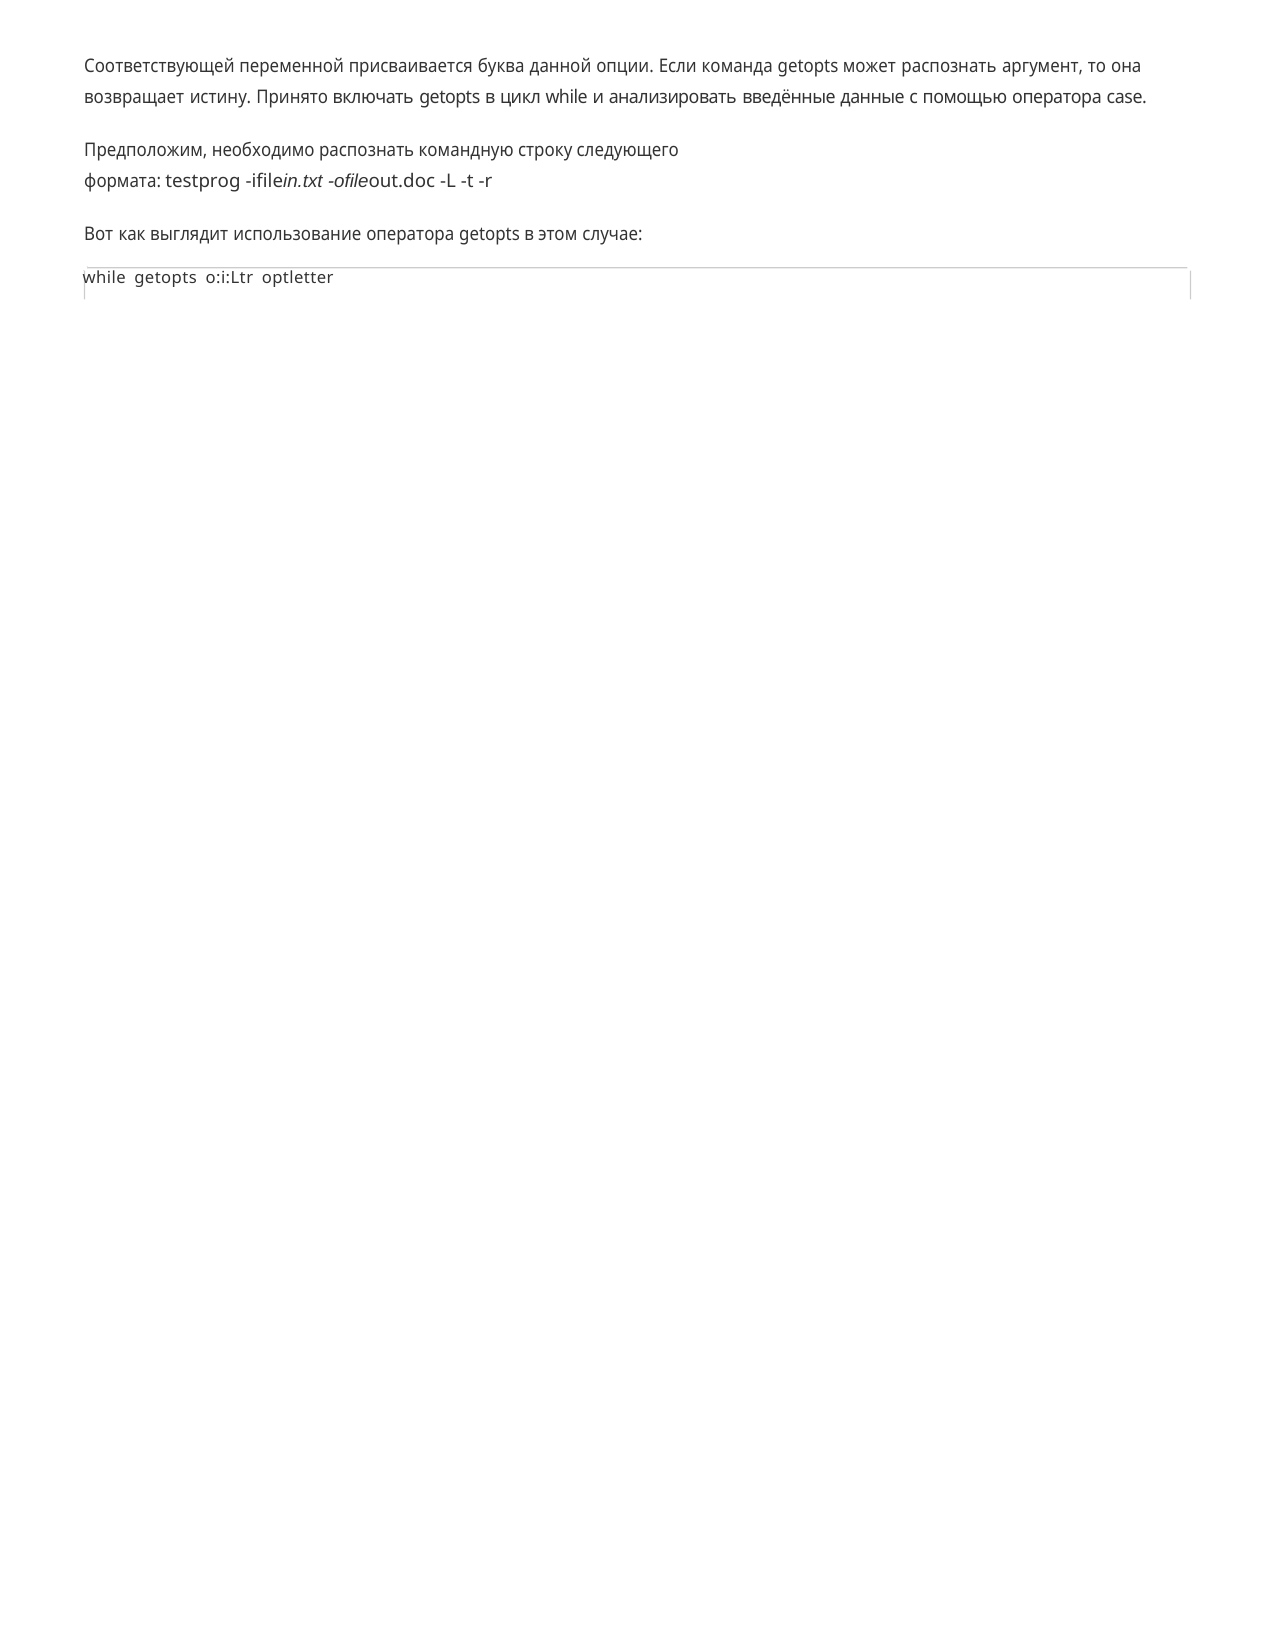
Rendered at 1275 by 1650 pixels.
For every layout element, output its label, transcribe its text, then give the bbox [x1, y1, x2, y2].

text Предположим, необходимо распознать командную строку следующего формата: testprog -ifilein.txt -ofileout.doc -L -t -r [84, 137, 730, 193]
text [84, 52, 1204, 109]
text Вот как выглядит использование оператора getopts в этом случае: [84, 220, 1204, 246]
